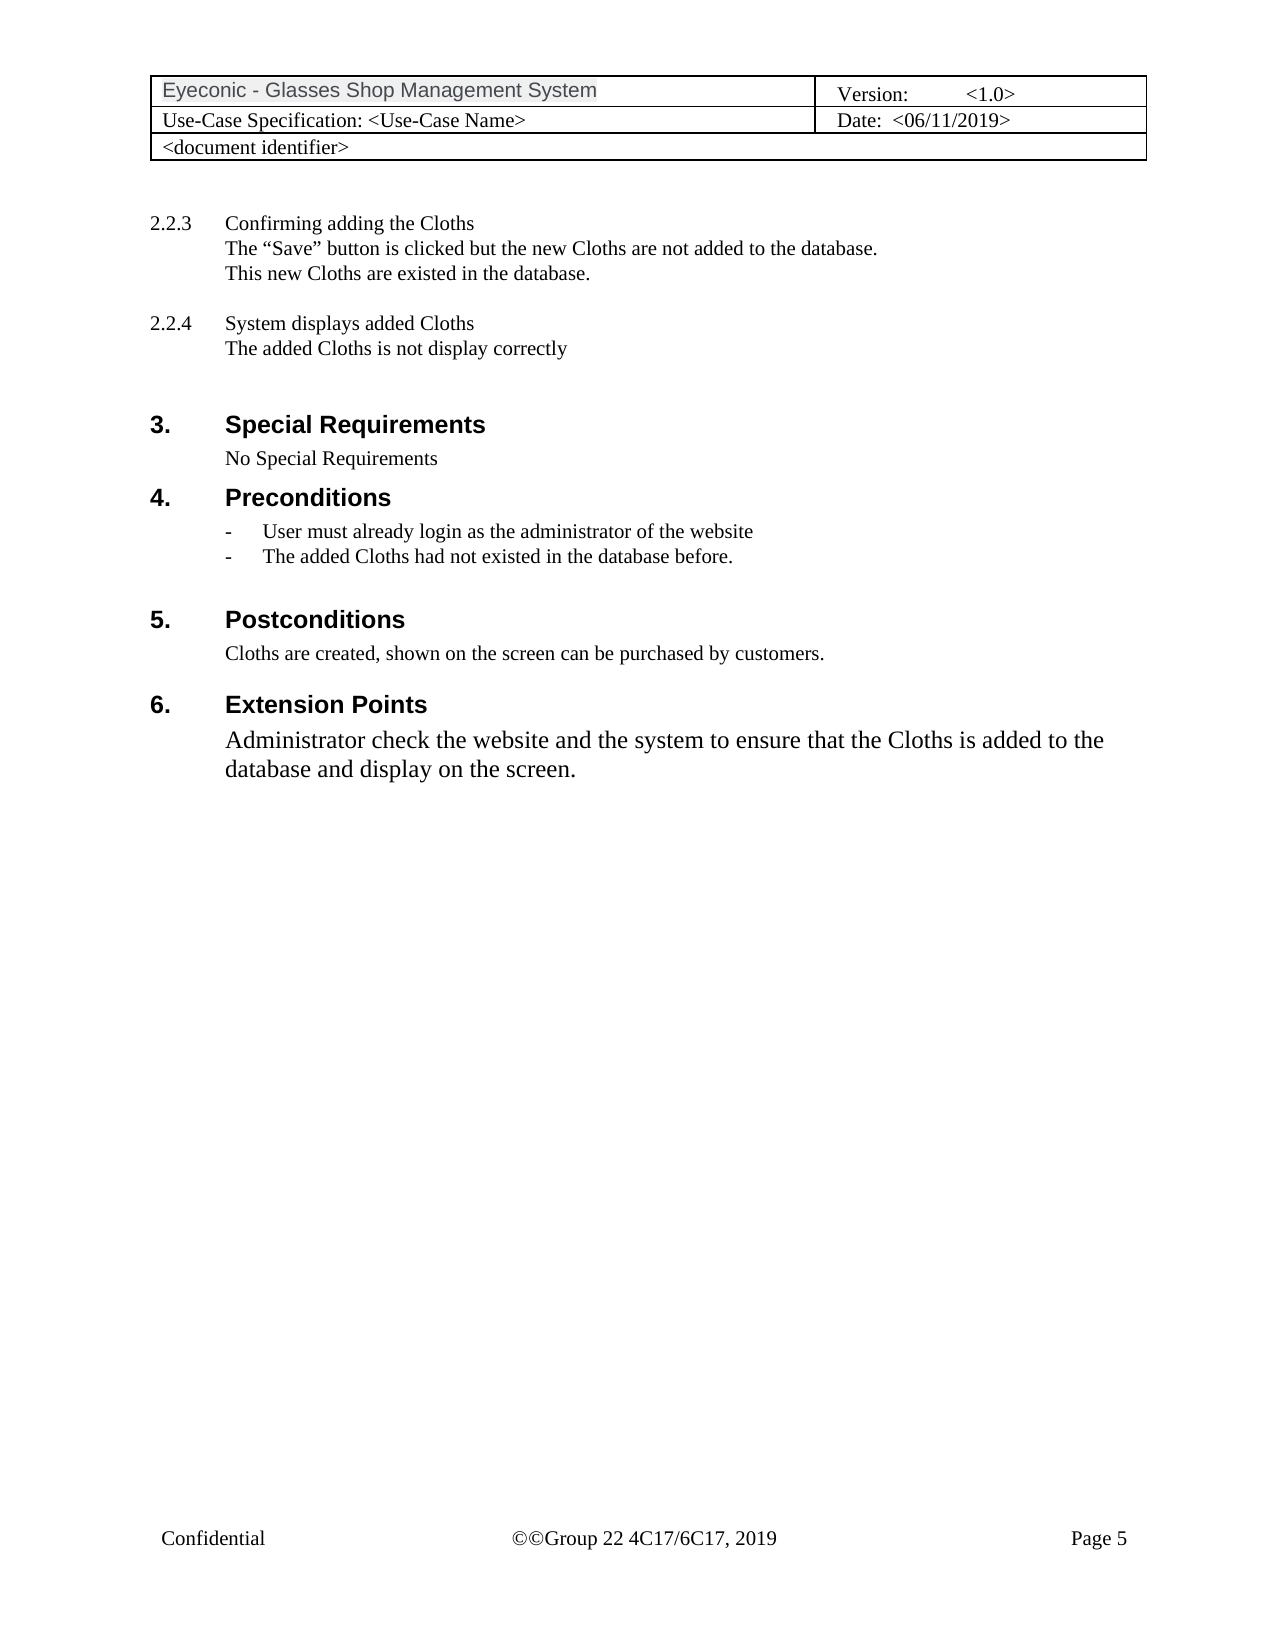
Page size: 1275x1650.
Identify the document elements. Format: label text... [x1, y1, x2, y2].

text 2.2.3 Confirming adding the Cloths [150, 210, 1125, 235]
text No Special Requirements [225, 445, 1125, 470]
text This new Cloths are existed in the database. [150, 260, 1125, 285]
text Cloths are created, shown on the screen can be purchased by customers. [225, 640, 1125, 665]
list User must already login as the administrator of the website [225, 518, 1125, 543]
subtitle Special Requirements [150, 410, 1125, 439]
text The “Save” button is clicked but the new Cloths are not added to the database. [150, 235, 1125, 260]
text 2.2.4 System displays added Cloths [150, 310, 1125, 335]
list The added Cloths had not existed in the database before. [225, 543, 1125, 568]
text The added Cloths is not display correctly [150, 335, 1125, 360]
subtitle Preconditions [150, 483, 1125, 512]
text Administrator check the website and the system to ensure that the Cloths is added to the database and display on the screen. [225, 725, 1125, 783]
subtitle Postconditions [150, 605, 1125, 634]
subtitle Extension Points [150, 690, 1125, 719]
